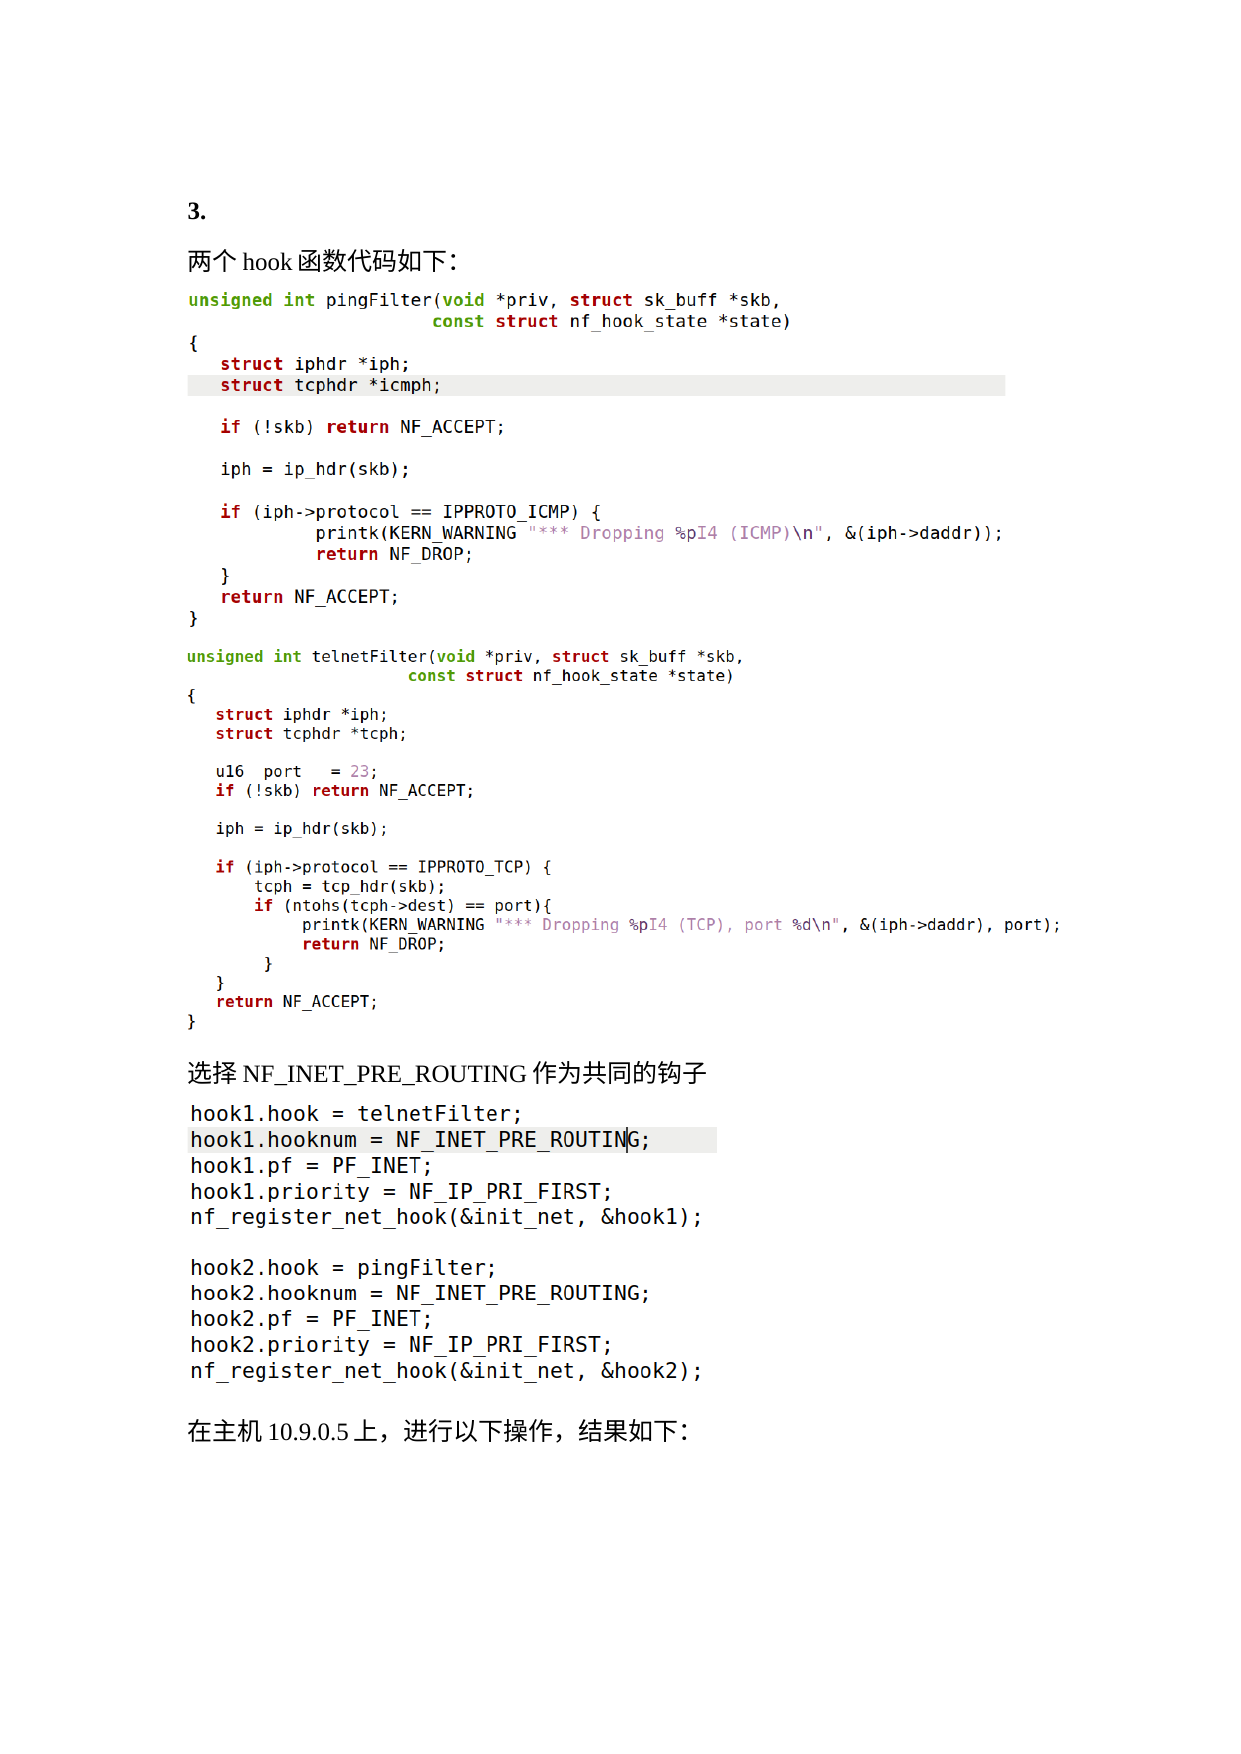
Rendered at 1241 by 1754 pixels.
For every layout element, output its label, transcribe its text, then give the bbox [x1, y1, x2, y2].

picture [187, 649, 1071, 1035]
text 两个hook函数代码如下： [187, 227, 1053, 292]
text 选择NF_INET_PRE_ROUTING作为共同的钩子 [187, 1039, 1053, 1104]
picture [187, 292, 1006, 630]
picture [187, 1104, 717, 1394]
text 3. [187, 194, 1053, 227]
text 在主机10.9.0.5上，进行以下操作，结果如下： [187, 1397, 1053, 1462]
